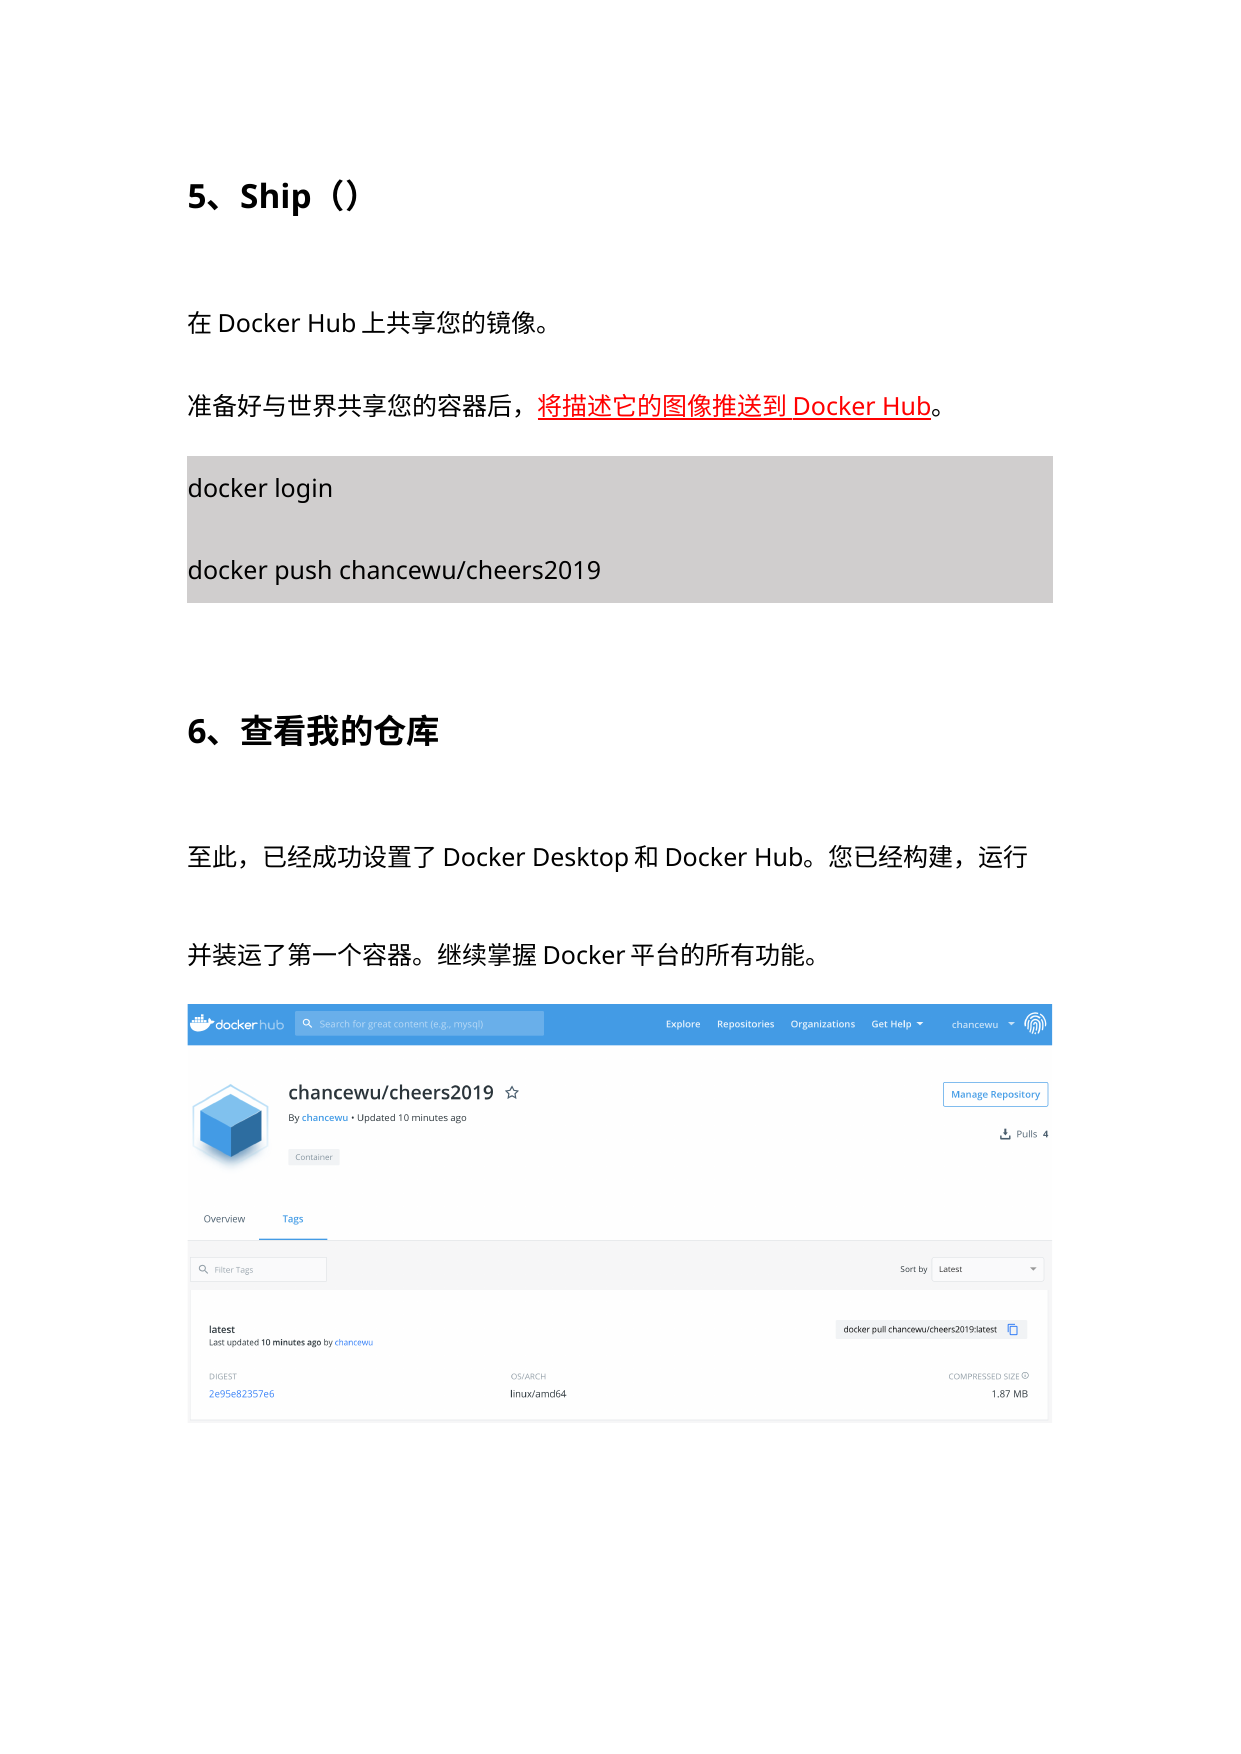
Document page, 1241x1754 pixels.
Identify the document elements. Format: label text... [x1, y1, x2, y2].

text docker login [187, 456, 1053, 521]
subtitle 6、查看我的仓库 [187, 696, 1053, 761]
text 准备好与世界共享您的容器后，将描述它的图像推送到Docker Hub。 [187, 372, 1053, 437]
text 在Docker Hub上共享您的镜像。 [187, 289, 1053, 354]
picture [187, 1004, 1053, 1423]
text 至此，已经成功设置了Docker Desktop和Docker Hub。您已经构建，运行并装运了第一个容器。继续掌握Docker平台的所有功能。 [187, 823, 1053, 986]
text docker push chancewu/cheers2019 [187, 538, 1053, 603]
subtitle 5、Ship（） [187, 162, 1053, 227]
